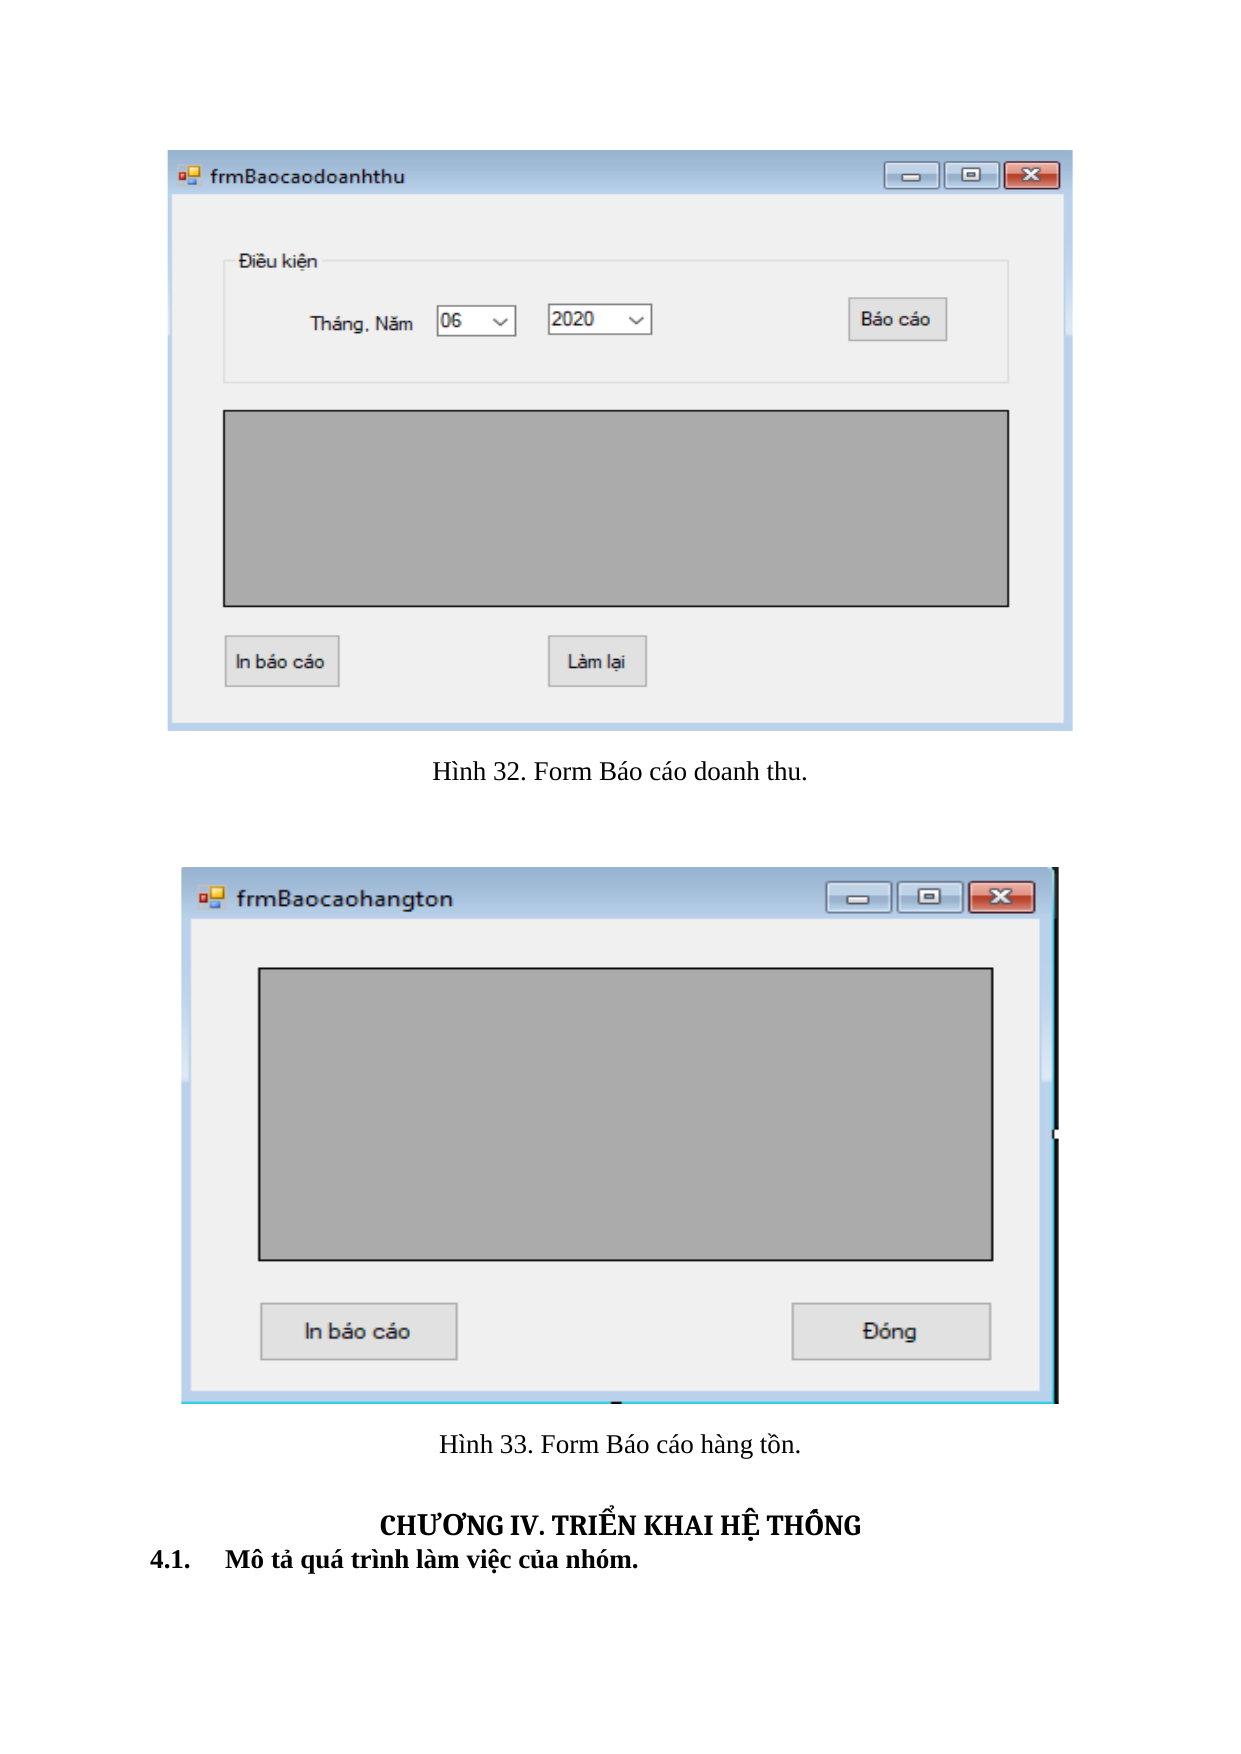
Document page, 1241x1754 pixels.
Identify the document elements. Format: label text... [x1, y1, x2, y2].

picture [167, 150, 1073, 731]
list Mô tả quá trình làm việc của nhóm. [150, 1543, 1060, 1574]
text Hình 33. Form Báo cáo hàng tồn. [150, 1428, 1090, 1459]
text Hình 32. Form Báo cáo doanh thu. [150, 756, 1090, 787]
picture [181, 867, 1059, 1404]
subtitle CHƯƠNG IV. TRIỂN KHAI HỆ THỐNG [150, 1509, 1090, 1543]
